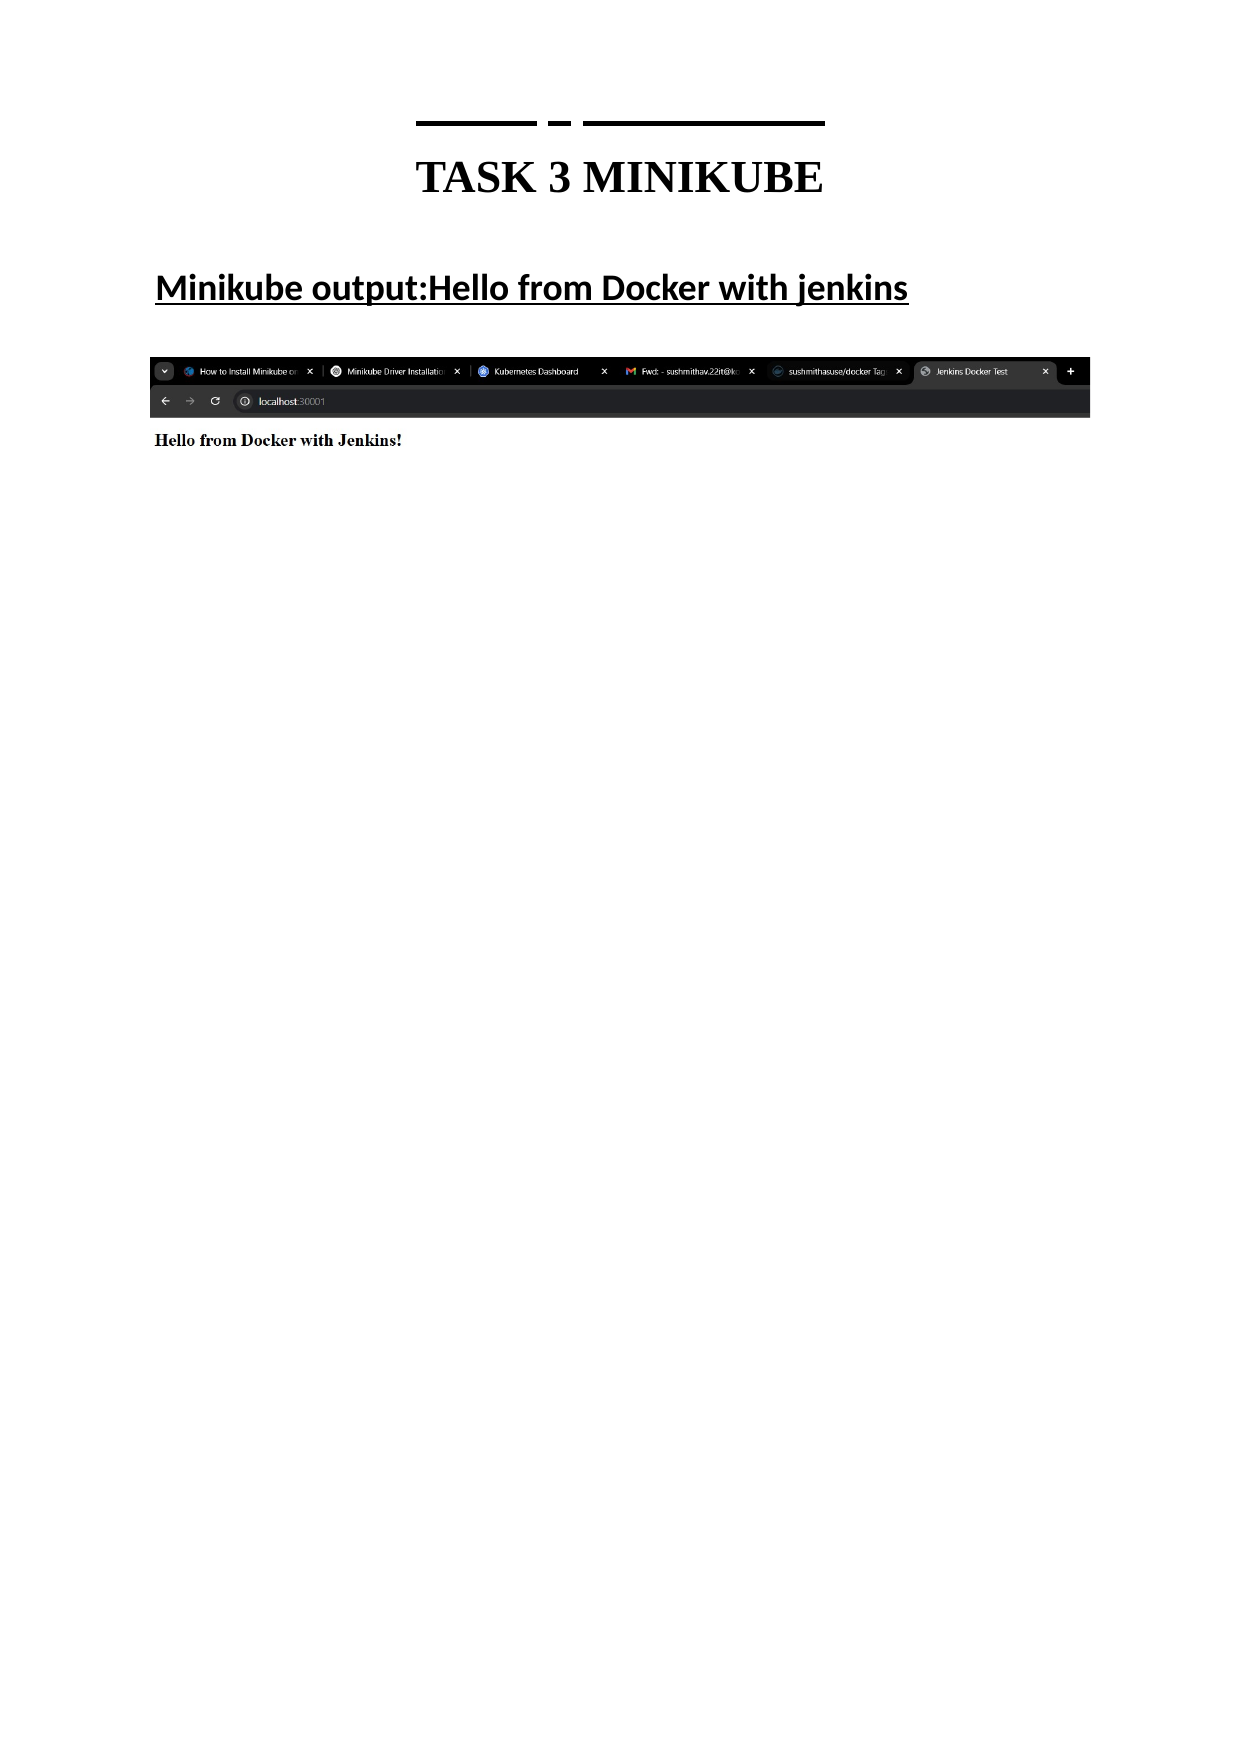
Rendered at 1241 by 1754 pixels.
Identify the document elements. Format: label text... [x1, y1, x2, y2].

text Minikube output:Hello from Docker with jenkins [150, 264, 1090, 309]
text TASK 3 MINIKUBE [150, 150, 824, 203]
picture [150, 357, 1091, 593]
